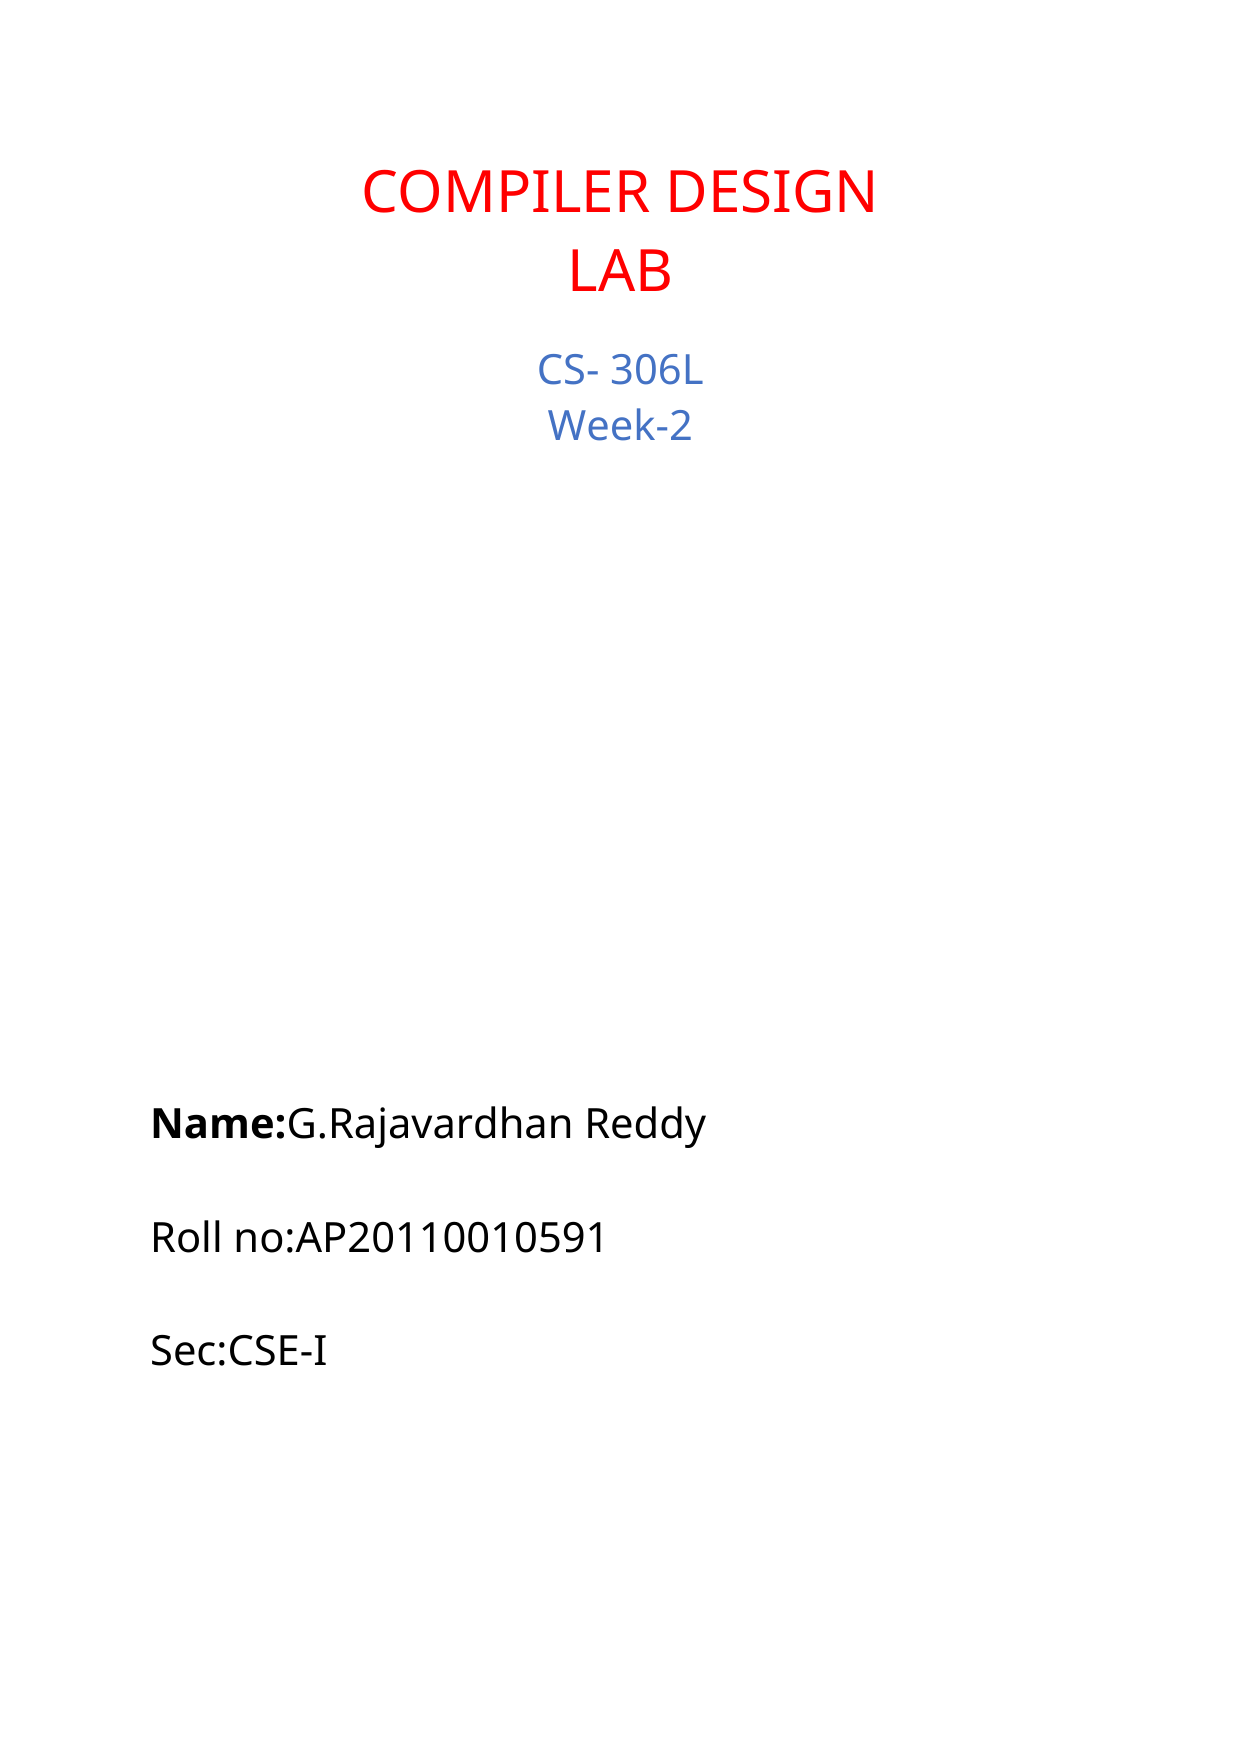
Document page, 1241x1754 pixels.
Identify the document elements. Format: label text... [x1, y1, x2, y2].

text Roll no:AP20110010591 [150, 1207, 1090, 1264]
text COMPILER DESIGN [150, 150, 1090, 229]
text Name:G.Rajavardhan Reddy [150, 1094, 1090, 1151]
text LAB [150, 229, 1090, 309]
text Week-2 [150, 396, 1090, 453]
text Sec:CSE-I [150, 1321, 1090, 1378]
text CS- 306L [150, 339, 1090, 396]
